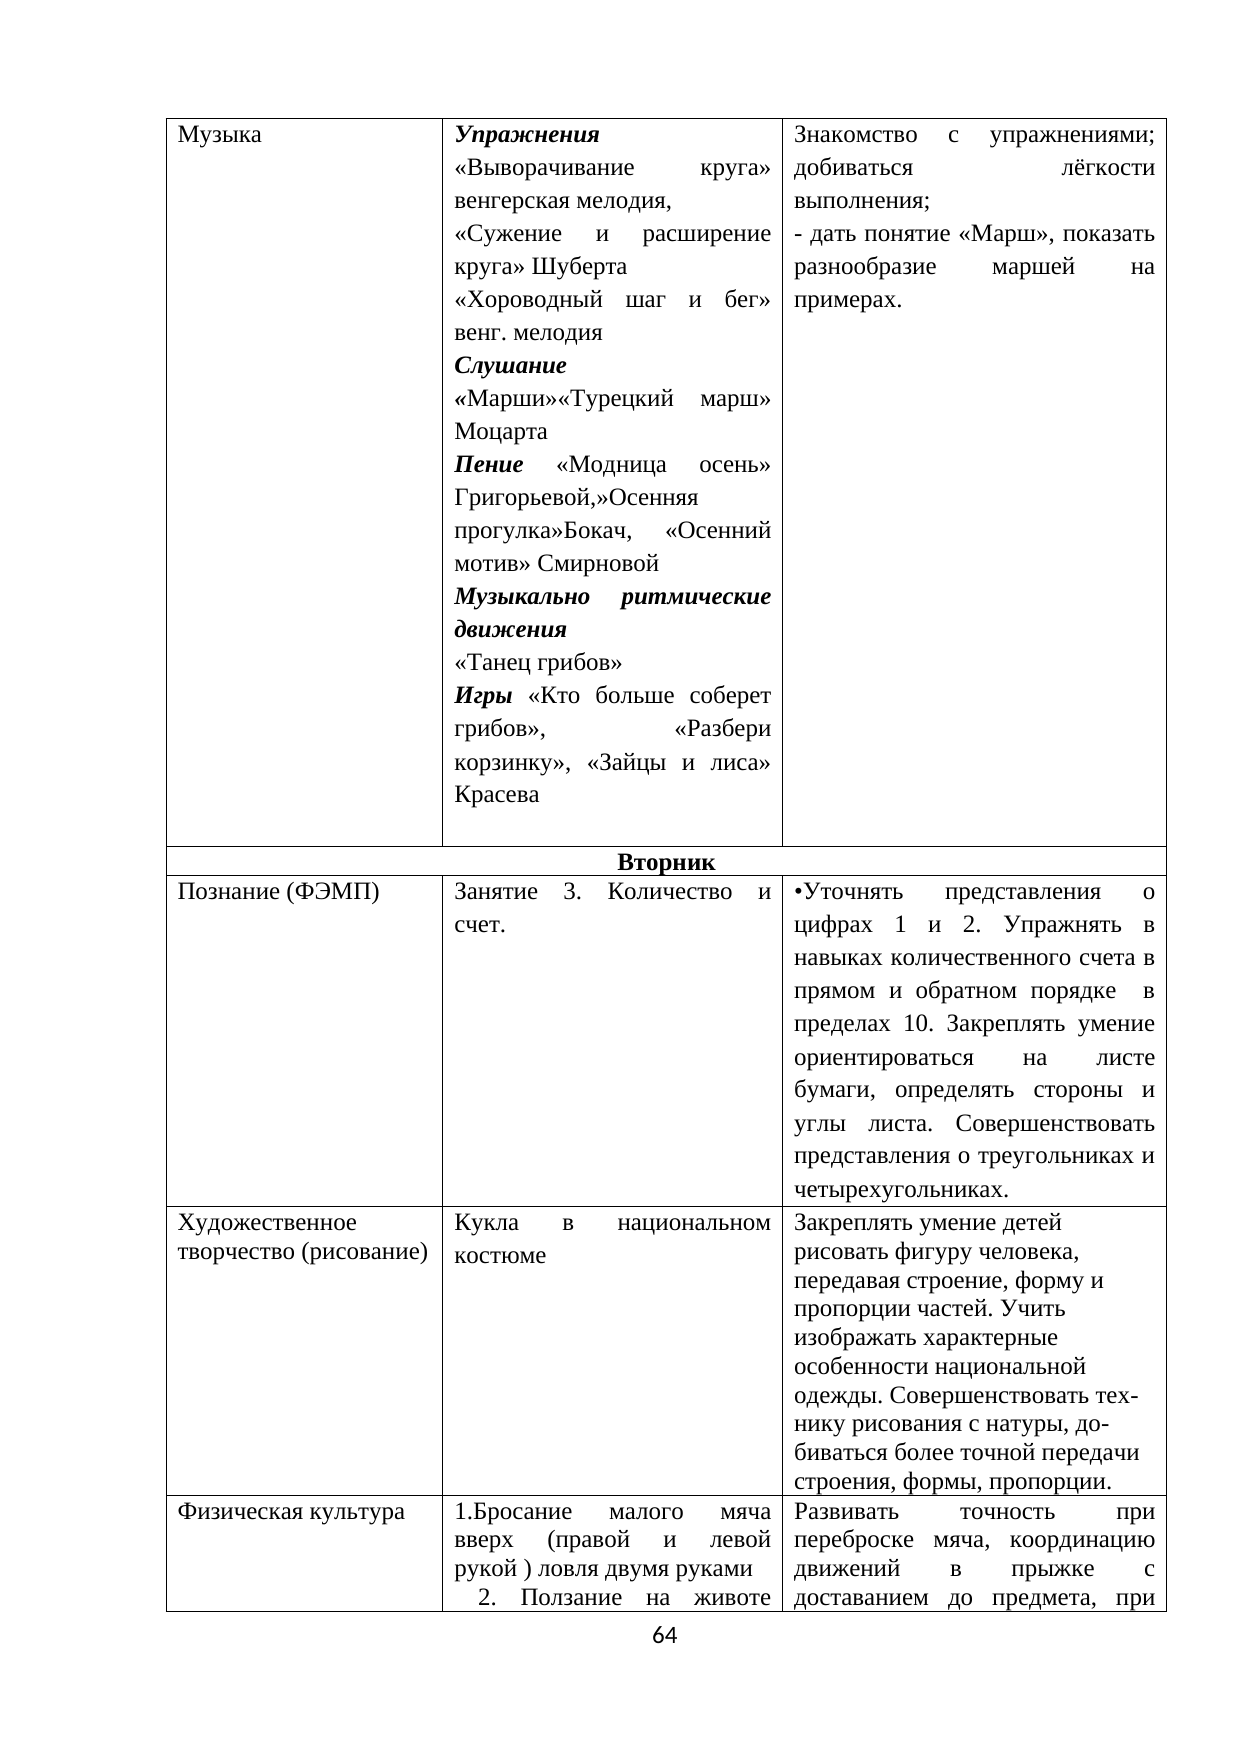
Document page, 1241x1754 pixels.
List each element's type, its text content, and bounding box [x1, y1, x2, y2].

table_cell Художественное творчество (рисование) [167, 1207, 442, 1495]
table_cell Закреплять умение детей рисовать фигуру человека, передавая строение, форму и пропорции частей. Учить изображать характерные особенности национальной одежды. Совершенствовать технику рисования с натуры, добиваться более точной передачи строения, формы, пропорции. [783, 1207, 1166, 1495]
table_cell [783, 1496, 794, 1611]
table_cell Познание (ФЭМП) [167, 876, 442, 1206]
table_cell •Уточнять представления о цифрах 1 и 2. Упражнять в навыках количественного счета в прямом и обратном порядке в пределах 10. Закреплять умение ориентироваться на листе бумаги, определять стороны и углы листа. Совершенствовать представления о треугольниках и четырехугольниках. [783, 876, 1166, 1206]
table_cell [443, 1496, 782, 1611]
table_cell Занятие 3. Количество и счет. [443, 876, 782, 1206]
table_cell Физическая культура [167, 1496, 442, 1611]
table_cell Вторник [167, 847, 1166, 875]
table_cell Музыка [167, 119, 442, 846]
table_cell Знакомство с упражнениями; добиваться лёгкости выполнения; - дать понятие «Марш», показать разнообразие маршей на примерах. [783, 119, 1166, 846]
table_cell Кукла в национальном костюме [443, 1207, 782, 1495]
table_cell Упражнения «Выворачивание круга» венгерская мелодия, «Сужение и расширение круга» Шуберта «Хороводный шаг и бег» венг. мелодия Слушание «Марши»«Турецкий марш» Моцарта Пение «Модница осень» Григорьевой,»Осенняя прогулка»Бокач, «Осенний мотив» Смирновой Музыкально ритмические движения «Танец грибов» Игры «Кто больше соберет грибов», «Разбери корзинку», «Зайцы и лиса» Красева [443, 119, 782, 846]
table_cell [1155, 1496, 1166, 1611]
